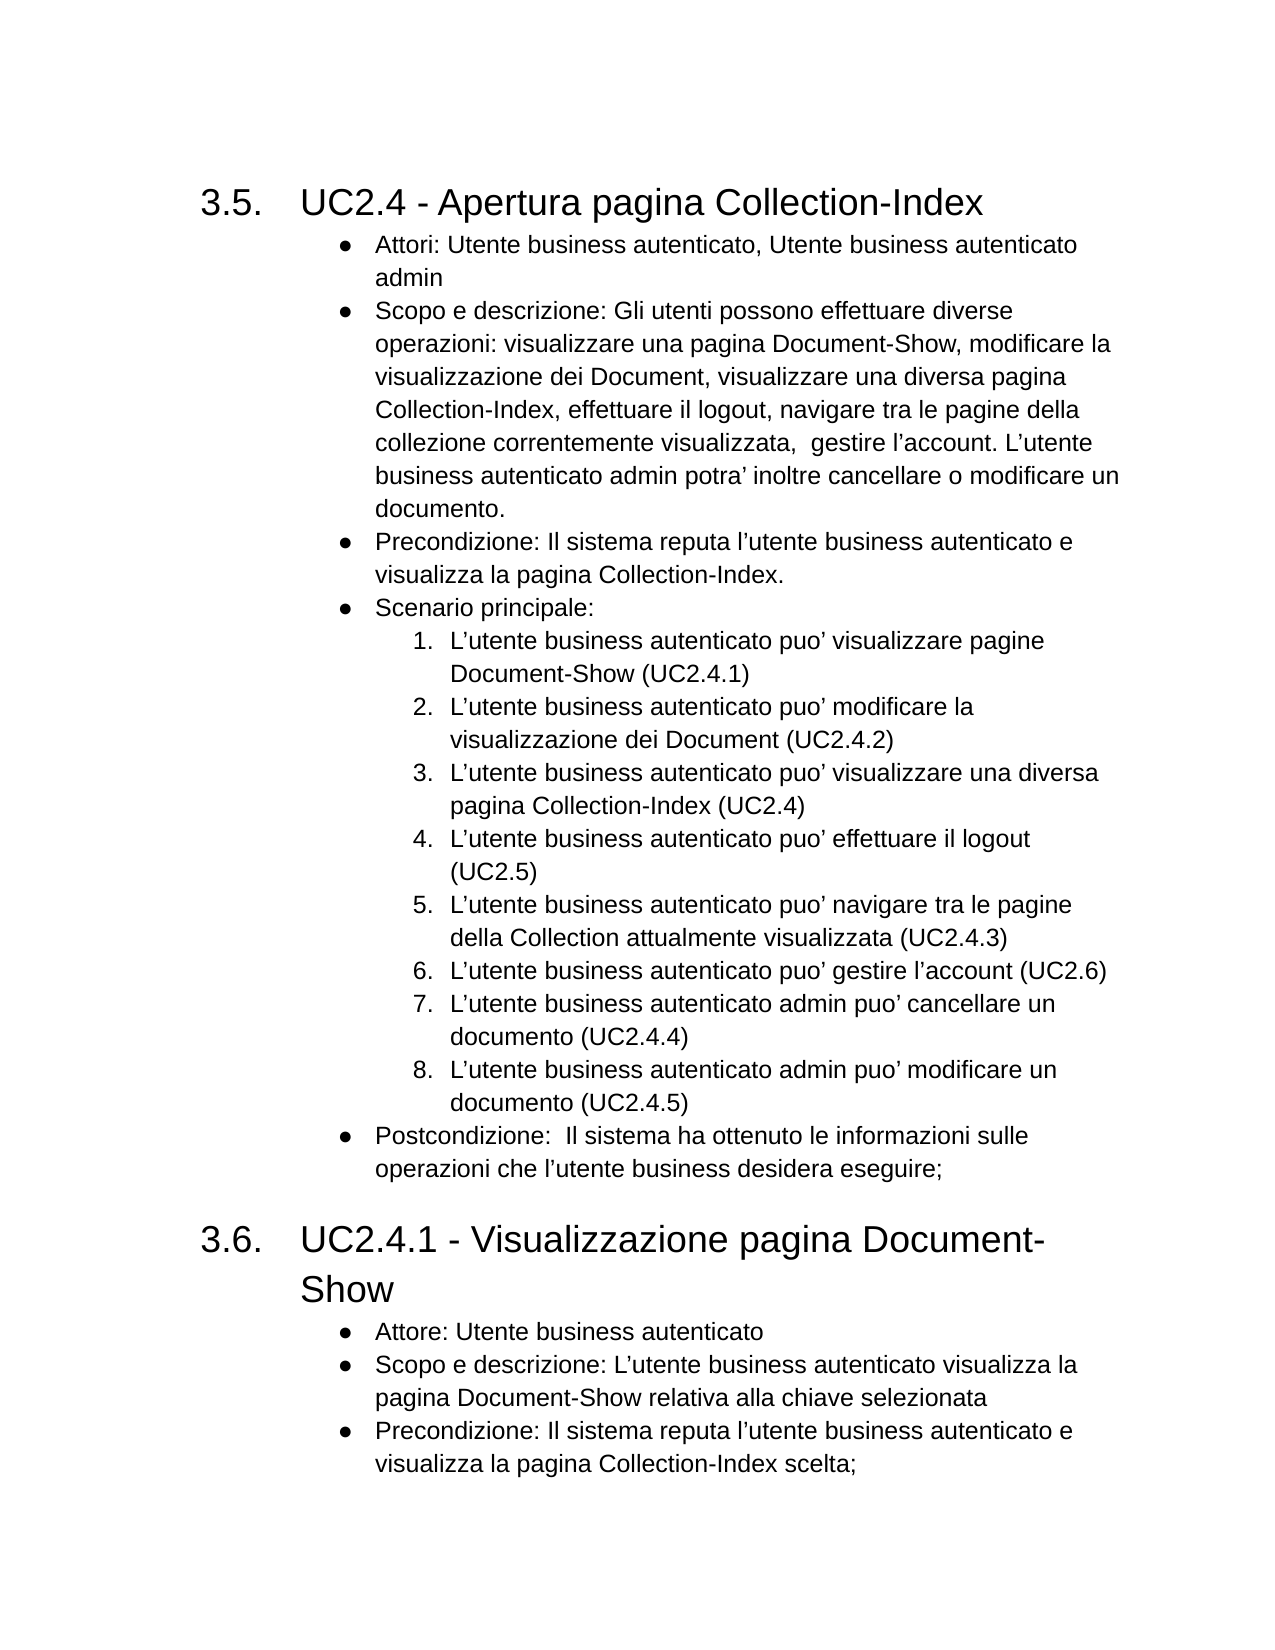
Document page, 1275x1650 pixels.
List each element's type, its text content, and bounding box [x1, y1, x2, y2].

list Precondizione: Il sistema reputa l’utente business autenticato e visualizza la pagina Collection-Index. [338, 527, 1125, 589]
list L’utente business autenticato puo’ gestire l’account (UC2.6) [413, 956, 1125, 985]
list Postcondizione: Il sistema ha ottenuto le informazioni sulle operazioni che l’utente business desidera eseguire; [338, 1121, 1125, 1183]
list Scenario principale: [338, 593, 1125, 622]
list L’utente business autenticato admin puo’ cancellare un documento (UC2.4.4) [413, 989, 1125, 1051]
list L’utente business autenticato puo’ modificare la visualizzazione dei Document (UC2.4.2) [413, 692, 1125, 754]
list Scopo e descrizione: L’utente business autenticato visualizza la pagina Document-Show relativa alla chiave selezionata [338, 1350, 1125, 1412]
list L’utente business autenticato puo’ visualizzare pagine Document-Show (UC2.4.1) [413, 626, 1125, 688]
list Attori: Utente business autenticato, Utente business autenticato admin [338, 230, 1125, 292]
list Precondizione: Il sistema reputa l’utente business autenticato e visualizza la pagina Collection-Index scelta; [338, 1416, 1125, 1478]
list Scopo e descrizione: Gli utenti possono effettuare diverse operazioni: visualizzare una pagina Document-Show, modificare la visualizzazione dei Document, visualizzare una diversa pagina Collection-Index, effettuare il logout, navigare tra le pagine della collezione correntemente visualizzata, gestire l’account. L’utente business autenticato admin potra’ inoltre cancellare o modificare un documento. [338, 296, 1125, 523]
list UC2.4 - Apertura pagina Collection-Index [263, 180, 1125, 223]
list UC2.4.1 - Visualizzazione pagina Document-Show [263, 1218, 1125, 1310]
list L’utente business autenticato puo’ visualizzare una diversa pagina Collection-Index (UC2.4) [413, 758, 1125, 820]
list Attore: Utente business autenticato [338, 1317, 1125, 1346]
list L’utente business autenticato admin puo’ modificare un documento (UC2.4.5) [413, 1055, 1125, 1117]
list L’utente business autenticato puo’ navigare tra le pagine della Collection attualmente visualizzata (UC2.4.3) [413, 890, 1125, 952]
list L’utente business autenticato puo’ effettuare il logout (UC2.5) [413, 824, 1125, 886]
